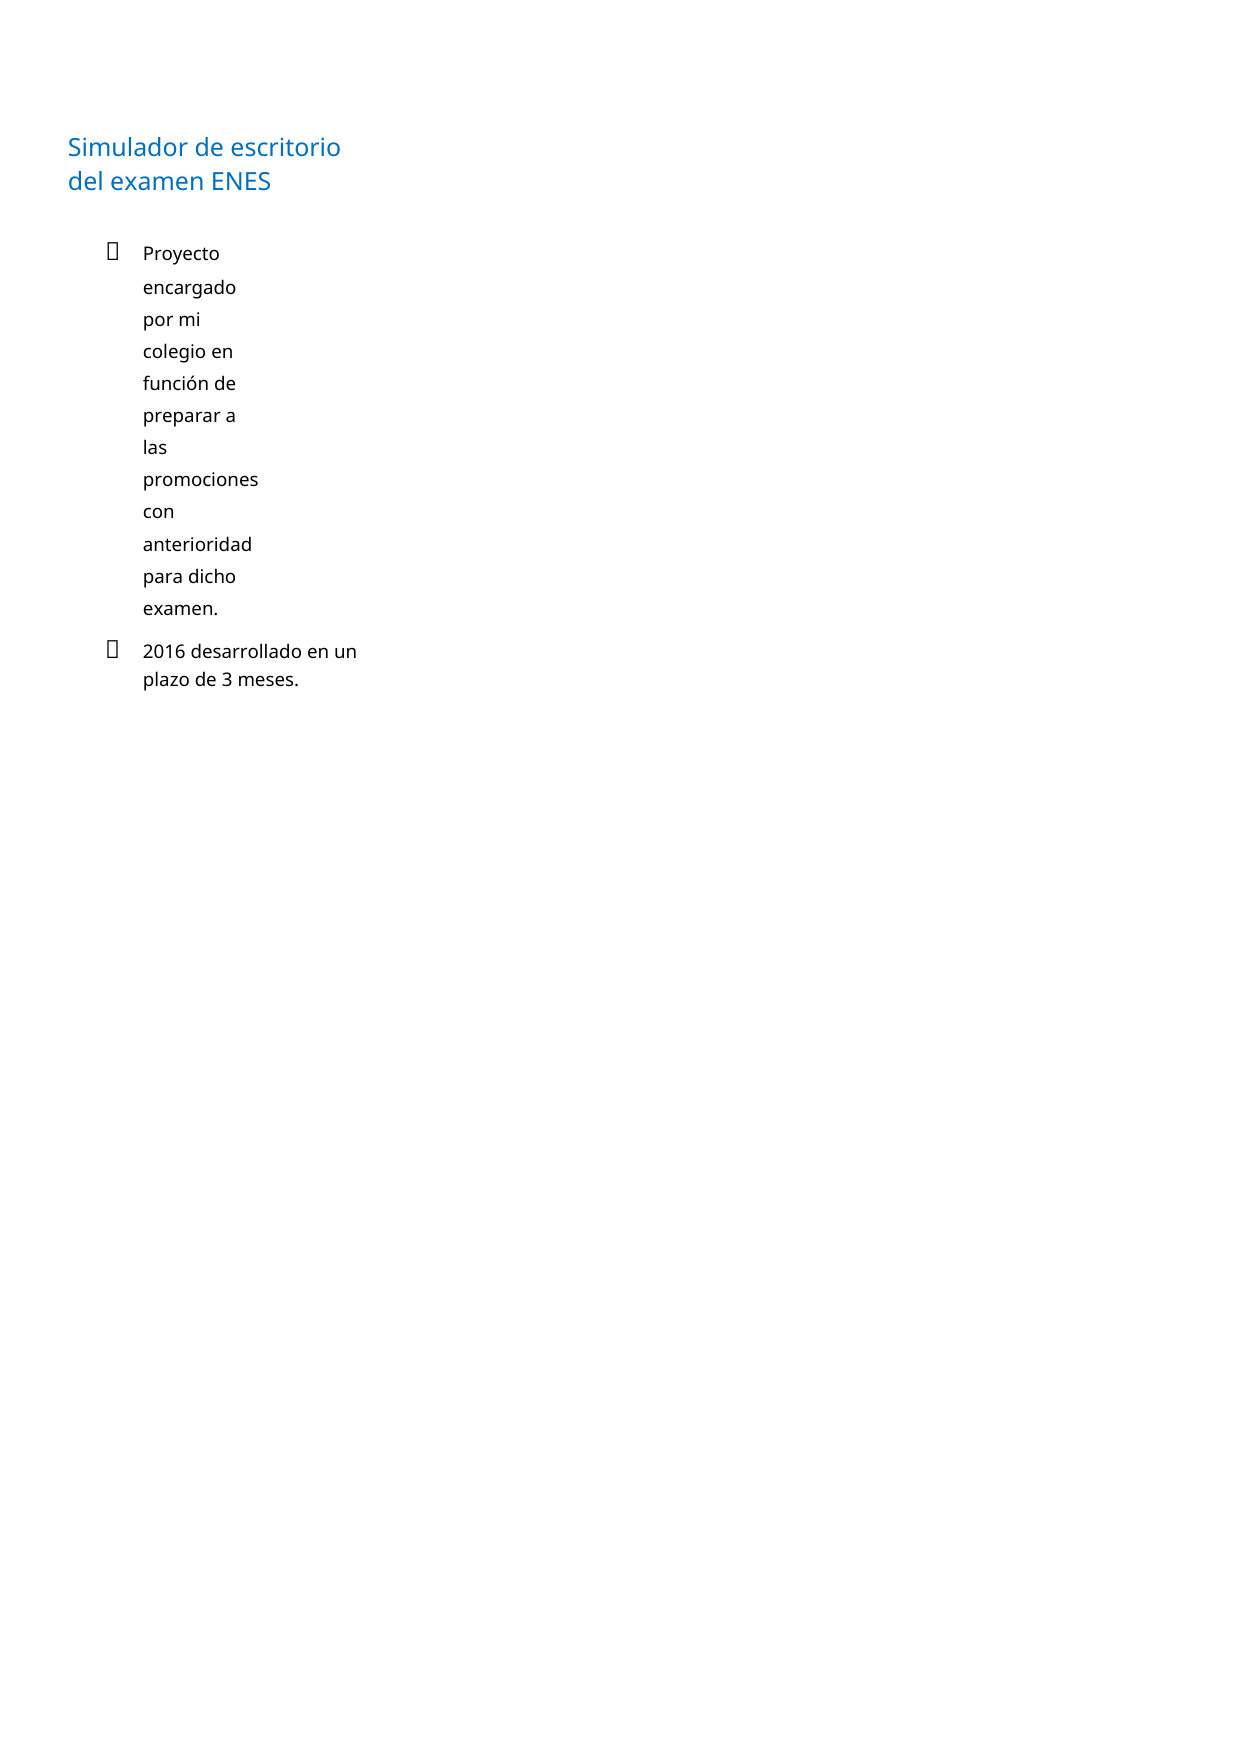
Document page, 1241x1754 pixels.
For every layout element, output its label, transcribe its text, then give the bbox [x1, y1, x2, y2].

list Proyecto encargado por mi colegio en función de preparar a las promociones con anterioridad para dicho examen. [105, 234, 264, 621]
subtitle Simulador de escritorio del examen ENES [68, 129, 368, 197]
list 2016 desarrollado en un plazo de 3 meses. [105, 632, 368, 692]
